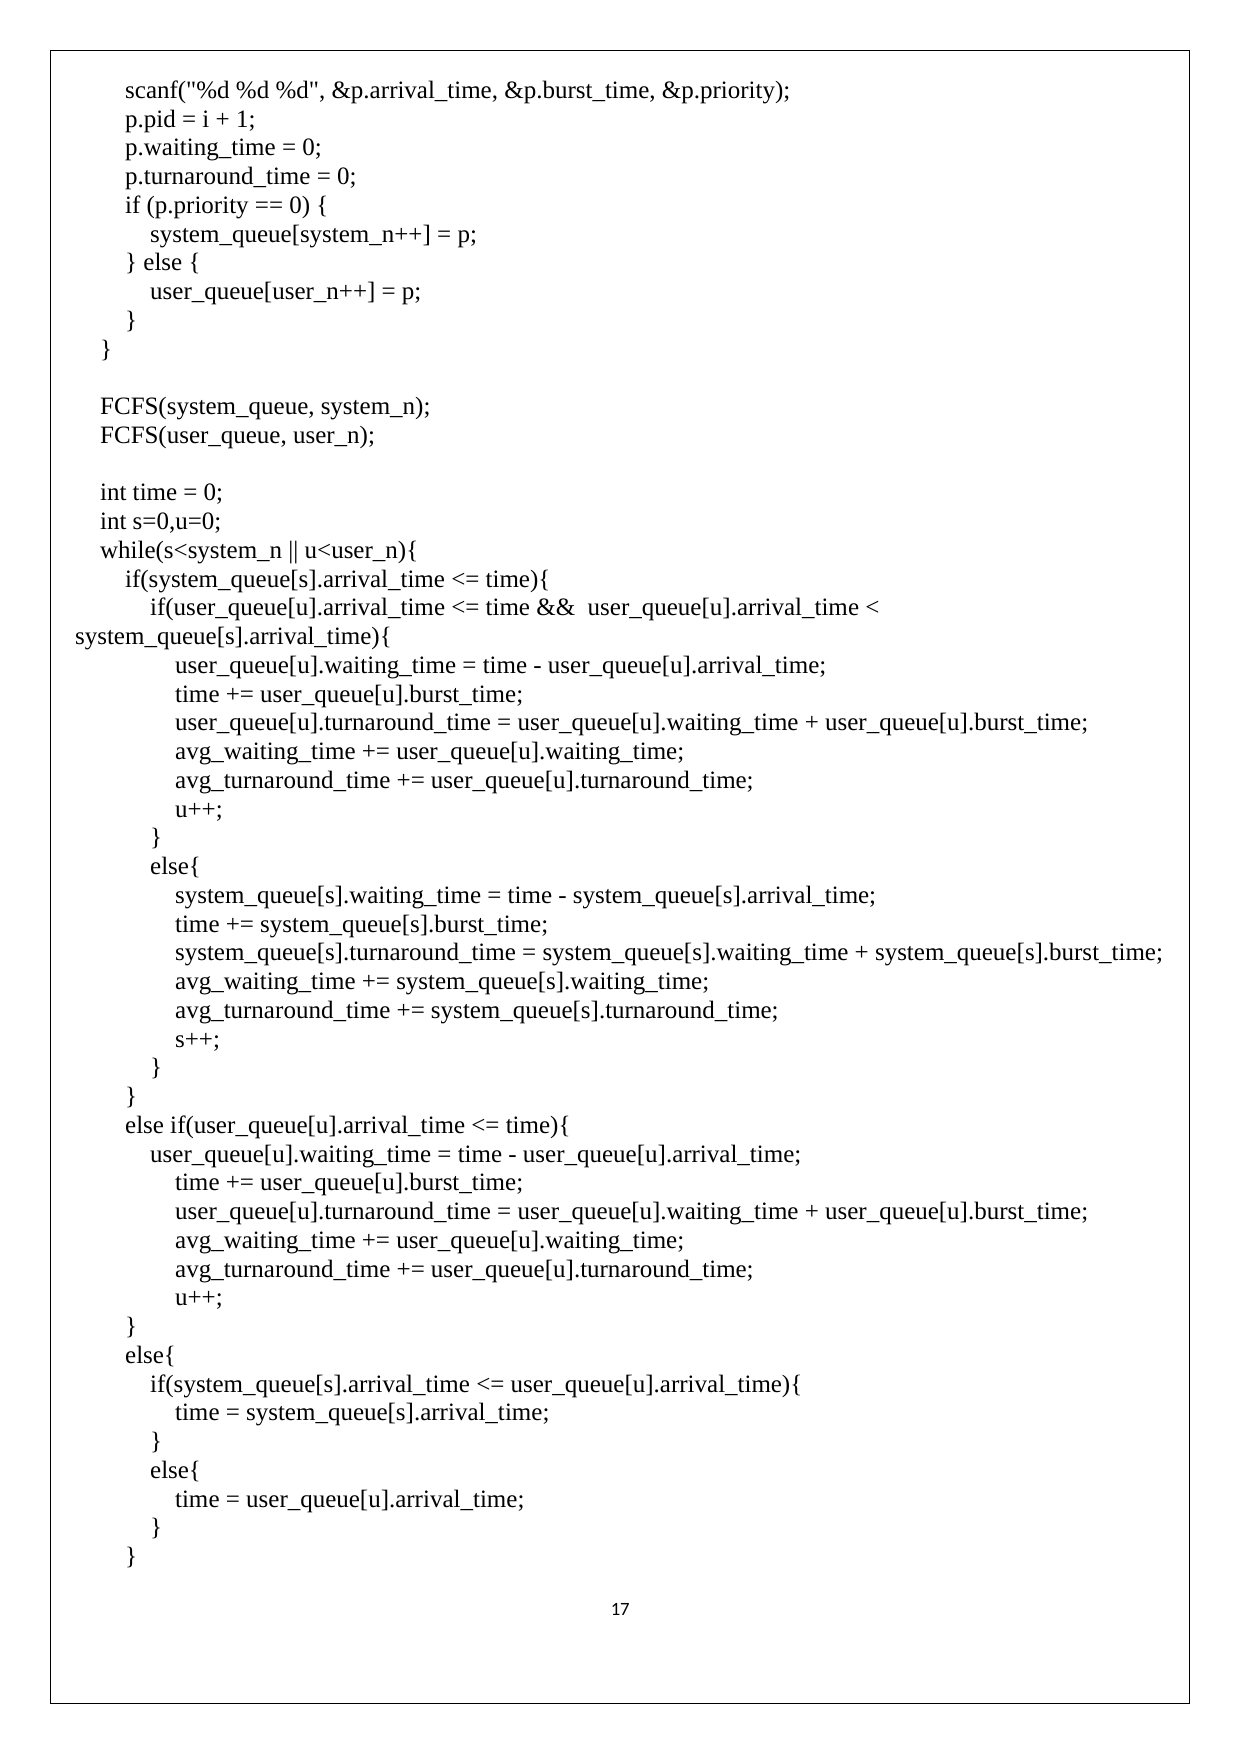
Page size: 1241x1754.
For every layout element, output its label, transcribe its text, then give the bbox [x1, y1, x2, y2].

text } [75, 1541, 1165, 1570]
text avg_turnaround_time += user_queue[u].turnaround_time; [75, 1254, 1165, 1282]
text p.pid = i + 1; [75, 104, 1165, 132]
text } [75, 1426, 1165, 1455]
text else if(user_queue[u].arrival_time <= time){ [75, 1110, 1165, 1139]
text time = system_queue[s].arrival_time; [75, 1397, 1165, 1426]
text else{ [75, 1340, 1165, 1369]
text u++; [75, 794, 1165, 822]
text time = user_queue[u].arrival_time; [75, 1484, 1165, 1512]
text avg_turnaround_time += user_queue[u].turnaround_time; [75, 765, 1165, 794]
text time += user_queue[u].burst_time; [75, 1167, 1165, 1196]
text system_queue[s].turnaround_time = system_queue[s].waiting_time + system_queue[s].burst_time; [75, 937, 1165, 966]
text int s=0,u=0; [75, 506, 1165, 535]
text } [75, 1081, 1165, 1110]
text } [75, 822, 1165, 851]
text if (p.priority == 0) { [75, 190, 1165, 219]
text else{ [75, 1455, 1165, 1484]
text time += user_queue[u].burst_time; [75, 679, 1165, 707]
text system_queue[system_n++] = p; [75, 219, 1165, 247]
text } [75, 1512, 1165, 1541]
text } [75, 1052, 1165, 1081]
text avg_waiting_time += system_queue[s].waiting_time; [75, 966, 1165, 995]
text user_queue[u].turnaround_time = user_queue[u].waiting_time + user_queue[u].burst_time; [75, 1196, 1165, 1225]
text } [75, 1311, 1165, 1340]
text avg_waiting_time += user_queue[u].waiting_time; [75, 1225, 1165, 1254]
text FCFS(system_queue, system_n); [75, 391, 1165, 420]
text else{ [75, 851, 1165, 880]
text if(system_queue[s].arrival_time <= user_queue[u].arrival_time){ [75, 1369, 1165, 1397]
text avg_turnaround_time += system_queue[s].turnaround_time; [75, 995, 1165, 1024]
text p.waiting_time = 0; [75, 132, 1165, 161]
text } [75, 334, 1165, 362]
text } else { [75, 247, 1165, 276]
text user_queue[user_n++] = p; [75, 276, 1165, 305]
text avg_waiting_time += user_queue[u].waiting_time; [75, 736, 1165, 765]
text } [75, 305, 1165, 334]
text int time = 0; [75, 477, 1165, 506]
text while(s<system_n || u<user_n){ [75, 535, 1165, 564]
text user_queue[u].waiting_time = time - user_queue[u].arrival_time; [75, 1139, 1165, 1167]
text u++; [75, 1282, 1165, 1311]
text user_queue[u].turnaround_time = user_queue[u].waiting_time + user_queue[u].burst_time; [75, 707, 1165, 736]
text if(user_queue[u].arrival_time <= time && user_queue[u].arrival_time < system_queue[s].arrival_time){ [75, 592, 1165, 650]
text FCFS(user_queue, user_n); [75, 420, 1165, 449]
text user_queue[u].waiting_time = time - user_queue[u].arrival_time; [75, 650, 1165, 679]
text time += system_queue[s].burst_time; [75, 909, 1165, 937]
text s++; [75, 1024, 1165, 1052]
text scanf("%d %d %d", &p.arrival_time, &p.burst_time, &p.priority); [75, 75, 1165, 104]
text p.turnaround_time = 0; [75, 161, 1165, 190]
text if(system_queue[s].arrival_time <= time){ [75, 564, 1165, 592]
text system_queue[s].waiting_time = time - system_queue[s].arrival_time; [75, 880, 1165, 909]
